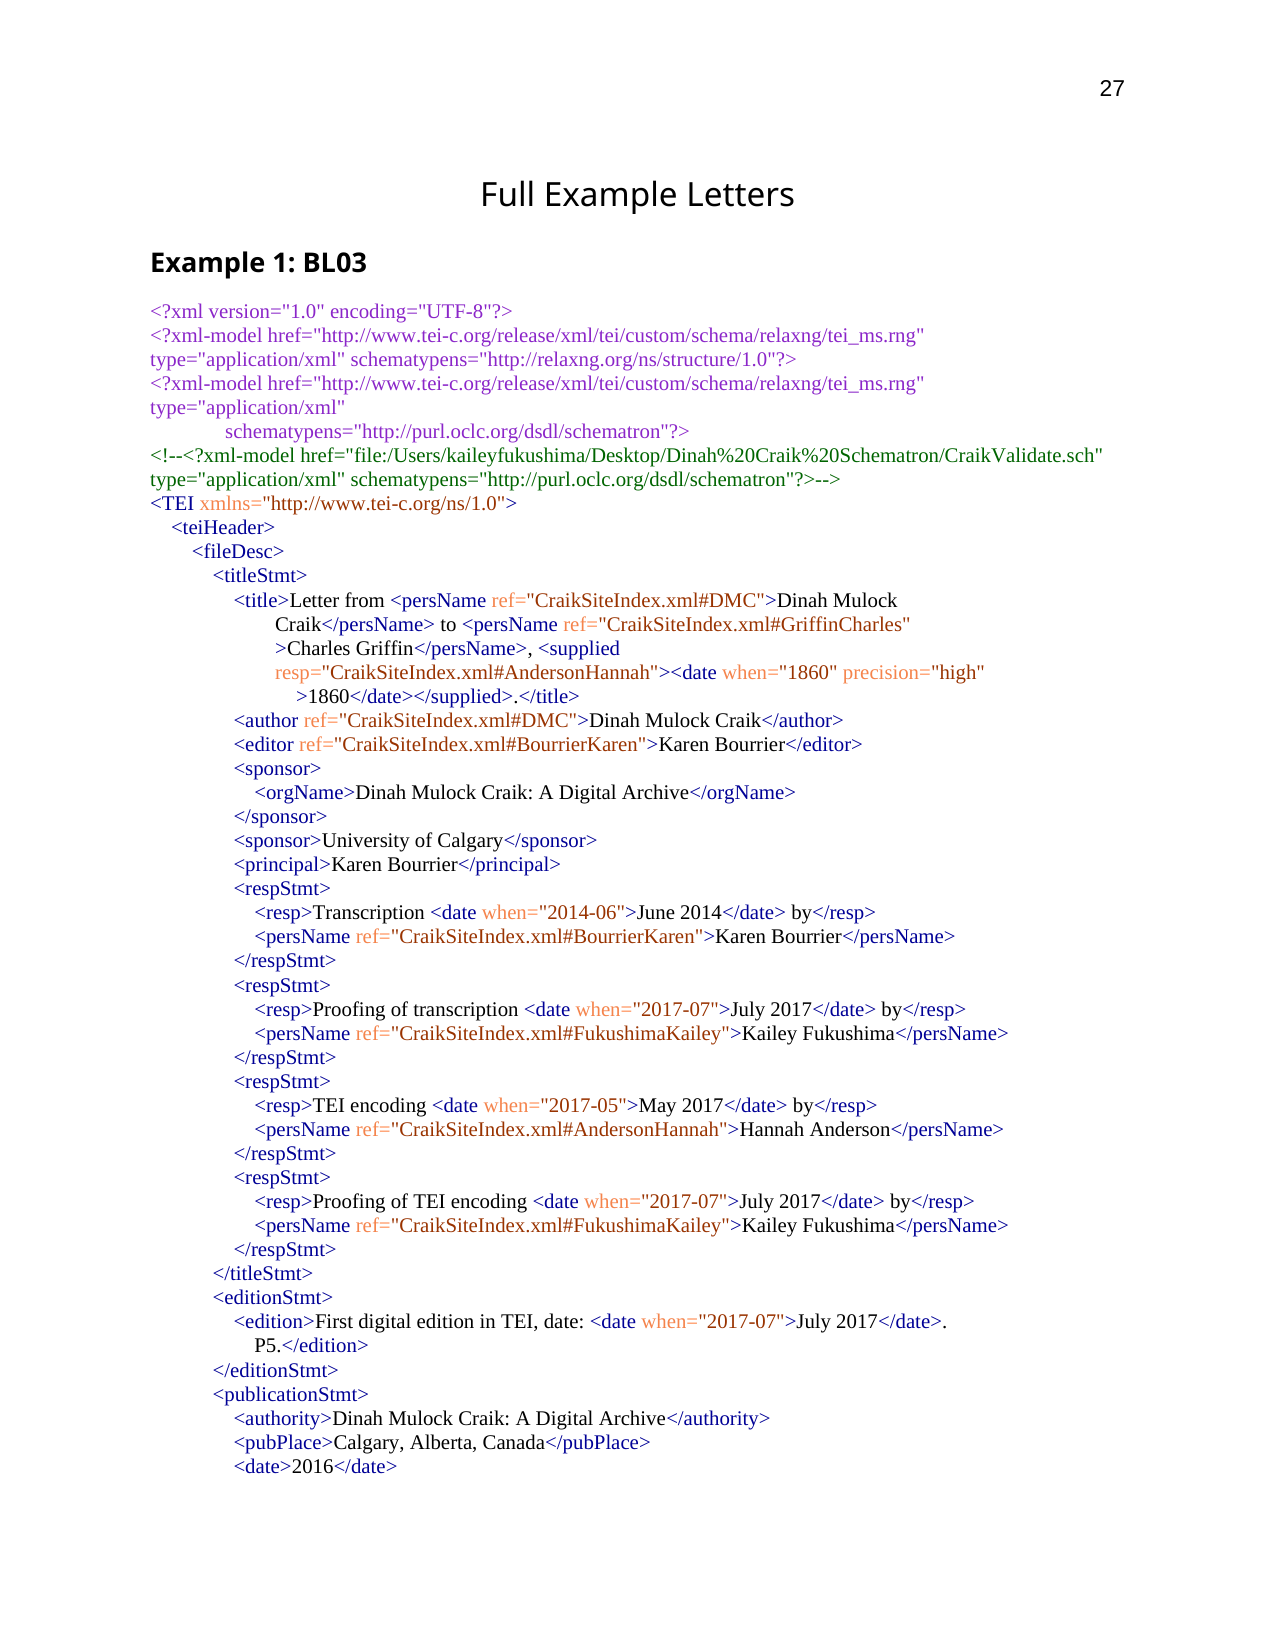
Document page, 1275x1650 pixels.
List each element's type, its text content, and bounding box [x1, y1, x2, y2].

subtitle Full Example Letters [150, 171, 1125, 216]
subtitle Example 1: BL03 [150, 244, 1125, 281]
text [150, 299, 1125, 1478]
